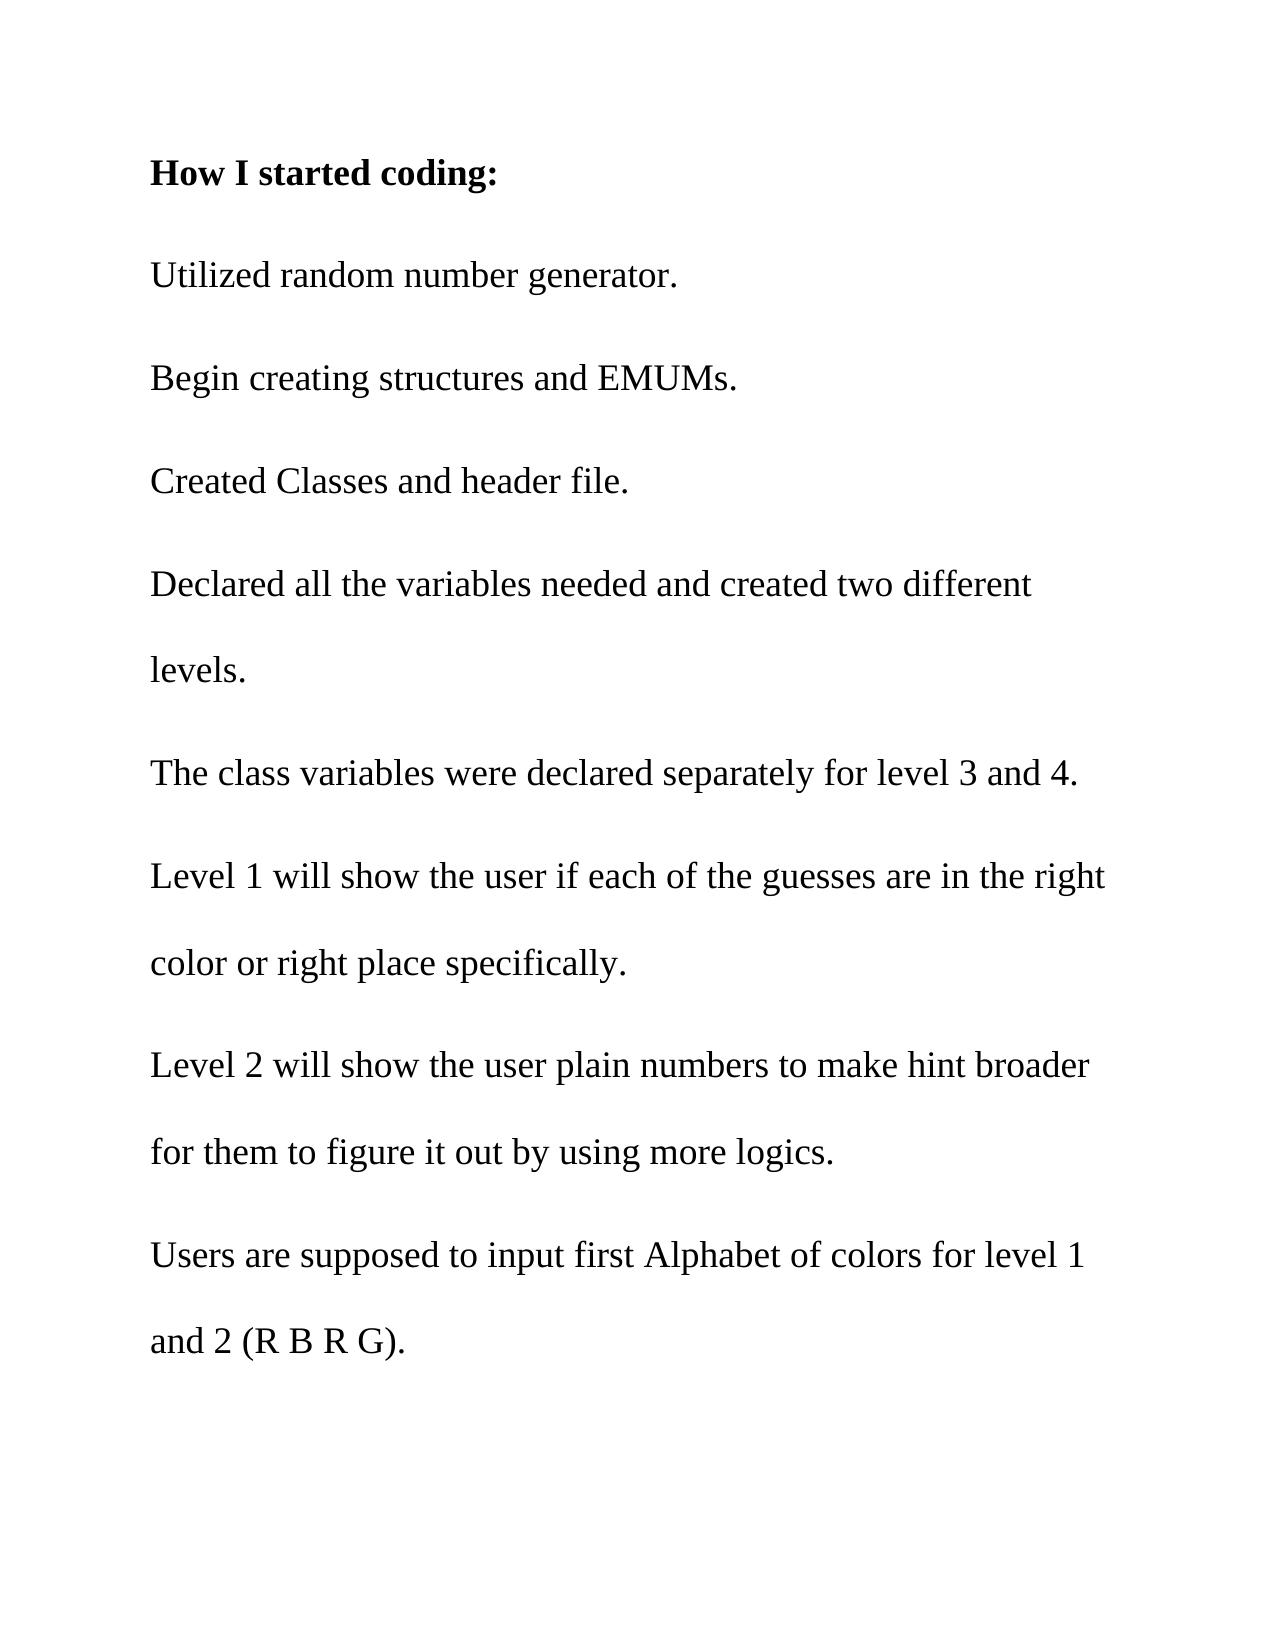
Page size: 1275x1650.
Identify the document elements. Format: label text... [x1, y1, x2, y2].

text Users are supposed to input first Alphabet of colors for level 1 and 2 (R B R G). [150, 1232, 1125, 1361]
text Level 2 will show the user plain numbers to make hint broader for them to figure it out by using more logics. [150, 1043, 1125, 1172]
text Utilized random number generator. [150, 253, 1125, 296]
text The class variables were declared separately for level 3 and 4. [150, 751, 1125, 794]
text How I started coding: [150, 150, 1125, 193]
text Declared all the variables needed and created two different levels. [150, 562, 1125, 691]
text Created Classes and header file. [150, 459, 1125, 502]
text Level 1 will show the user if each of the guesses are in the right color or right place specifically. [150, 854, 1125, 983]
text Begin creating structures and EMUMs. [150, 356, 1125, 399]
